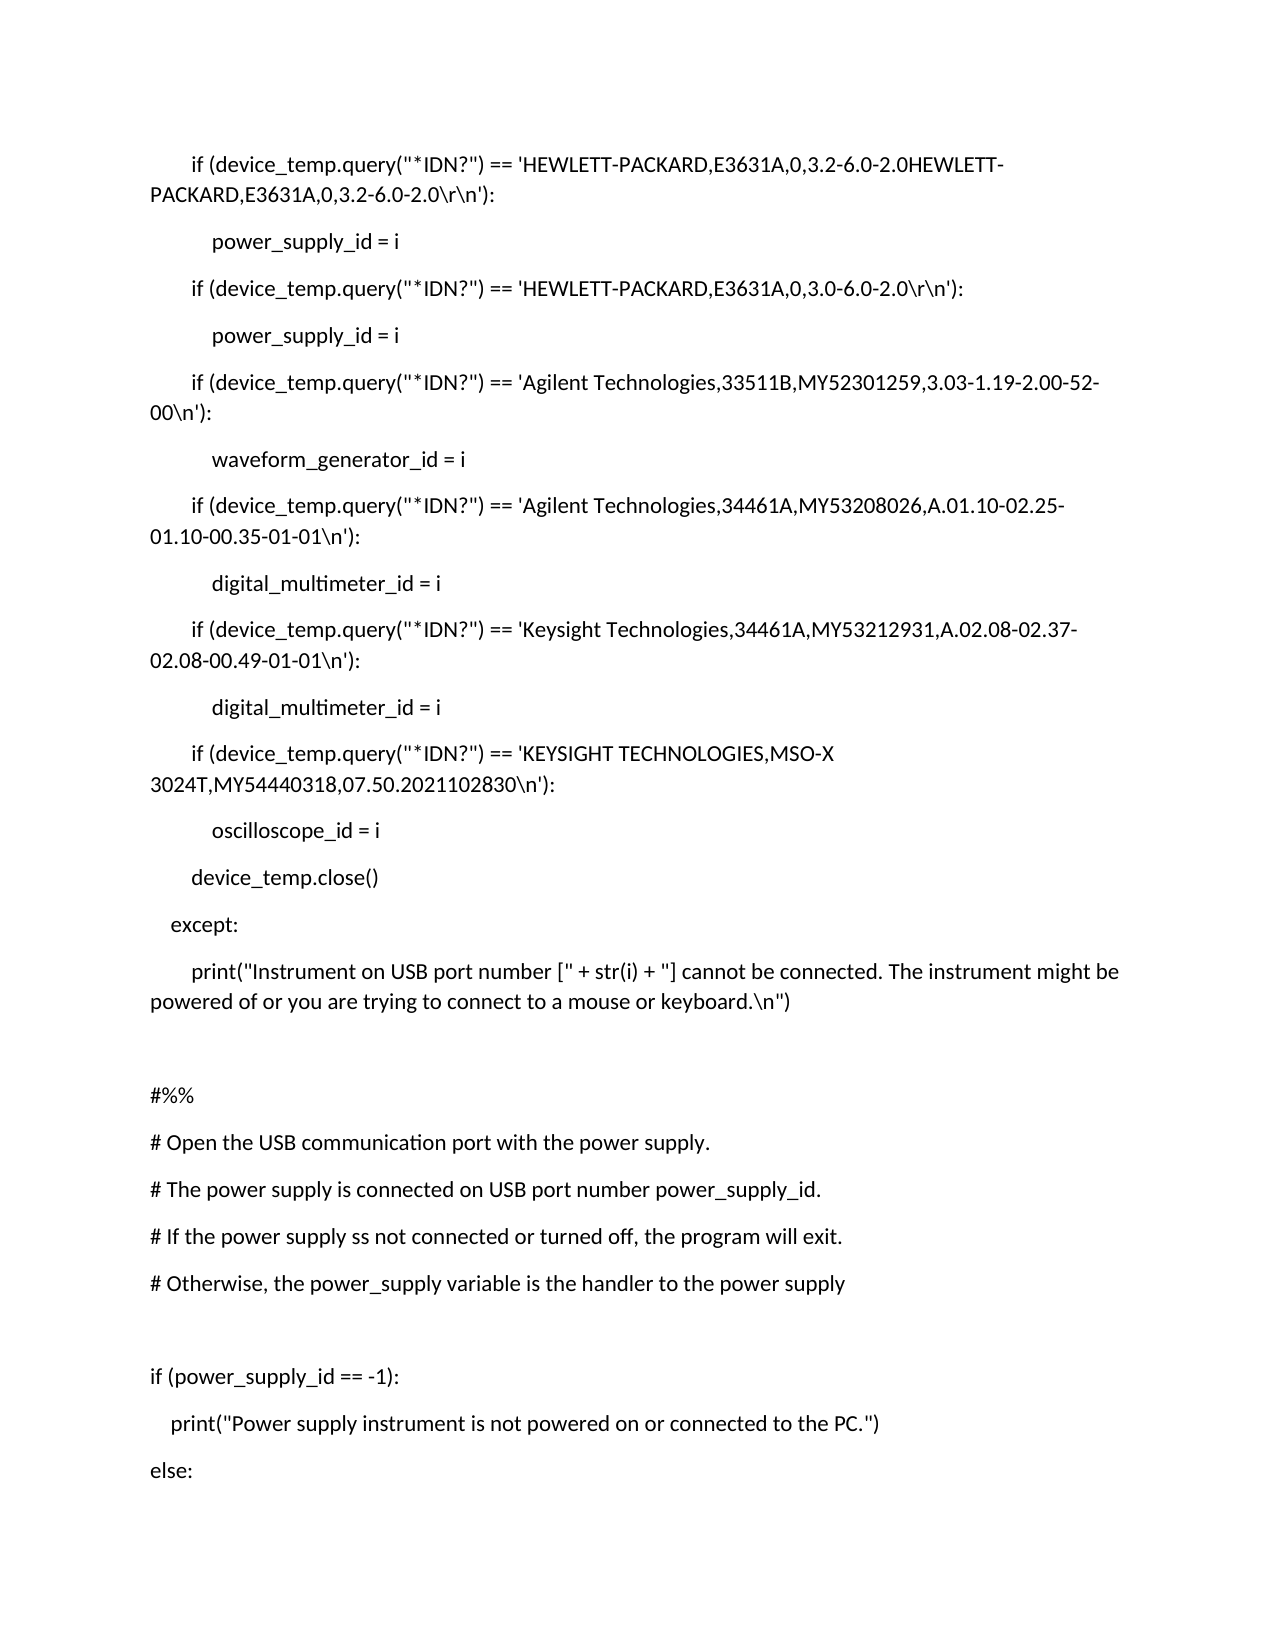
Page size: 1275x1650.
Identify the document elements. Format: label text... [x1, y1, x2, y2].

text power_supply_id = i [150, 321, 1125, 349]
text #%% [150, 1081, 1125, 1109]
text # The power supply is connected on USB port number power_supply_id. [150, 1175, 1125, 1203]
text if (device_temp.query("*IDN?") == 'KEYSIGHT TECHNOLOGIES,MSO-X 3024T,MY54440318,07.50.2021102830\n'): [150, 739, 1125, 798]
text if (device_temp.query("*IDN?") == 'Agilent Technologies,33511B,MY52301259,3.03-1.19-2.00-52-00\n'): [150, 368, 1125, 426]
text # Open the USB communication port with the power supply. [150, 1128, 1125, 1156]
text else: [150, 1456, 1125, 1484]
text except: [150, 910, 1125, 938]
text oscilloscope_id = i [150, 817, 1125, 845]
text power_supply_id = i [150, 227, 1125, 255]
text waveform_generator_id = i [150, 445, 1125, 473]
text print("Power supply instrument is not powered on or connected to the PC.") [150, 1409, 1125, 1437]
text device_temp.close() [150, 863, 1125, 892]
text if (device_temp.query("*IDN?") == 'Agilent Technologies,34461A,MY53208026,A.01.10-02.25-01.10-00.35-01-01\n'): [150, 492, 1125, 550]
text # If the power supply ss not connected or turned off, the program will exit. [150, 1222, 1125, 1250]
text if (device_temp.query("*IDN?") == 'HEWLETT-PACKARD,E3631A,0,3.2-6.0-2.0HEWLETT-PACKARD,E3631A,0,3.2-6.0-2.0\r\n'): [150, 150, 1125, 208]
text if (device_temp.query("*IDN?") == 'Keysight Technologies,34461A,MY53212931,A.02.08-02.37-02.08-00.49-01-01\n'): [150, 616, 1125, 674]
text if (power_supply_id == -1): [150, 1362, 1125, 1391]
text print("Instrument on USB port number [" + str(i) + "] cannot be connected. The instrument might be powered of or you are trying to connect to a mouse or keyboard.\n") [150, 957, 1125, 1016]
text # Otherwise, the power_supply variable is the handler to the power supply [150, 1269, 1125, 1297]
text digital_multimeter_id = i [150, 693, 1125, 721]
text digital_multimeter_id = i [150, 569, 1125, 597]
text if (device_temp.query("*IDN?") == 'HEWLETT-PACKARD,E3631A,0,3.0-6.0-2.0\r\n'): [150, 274, 1125, 302]
